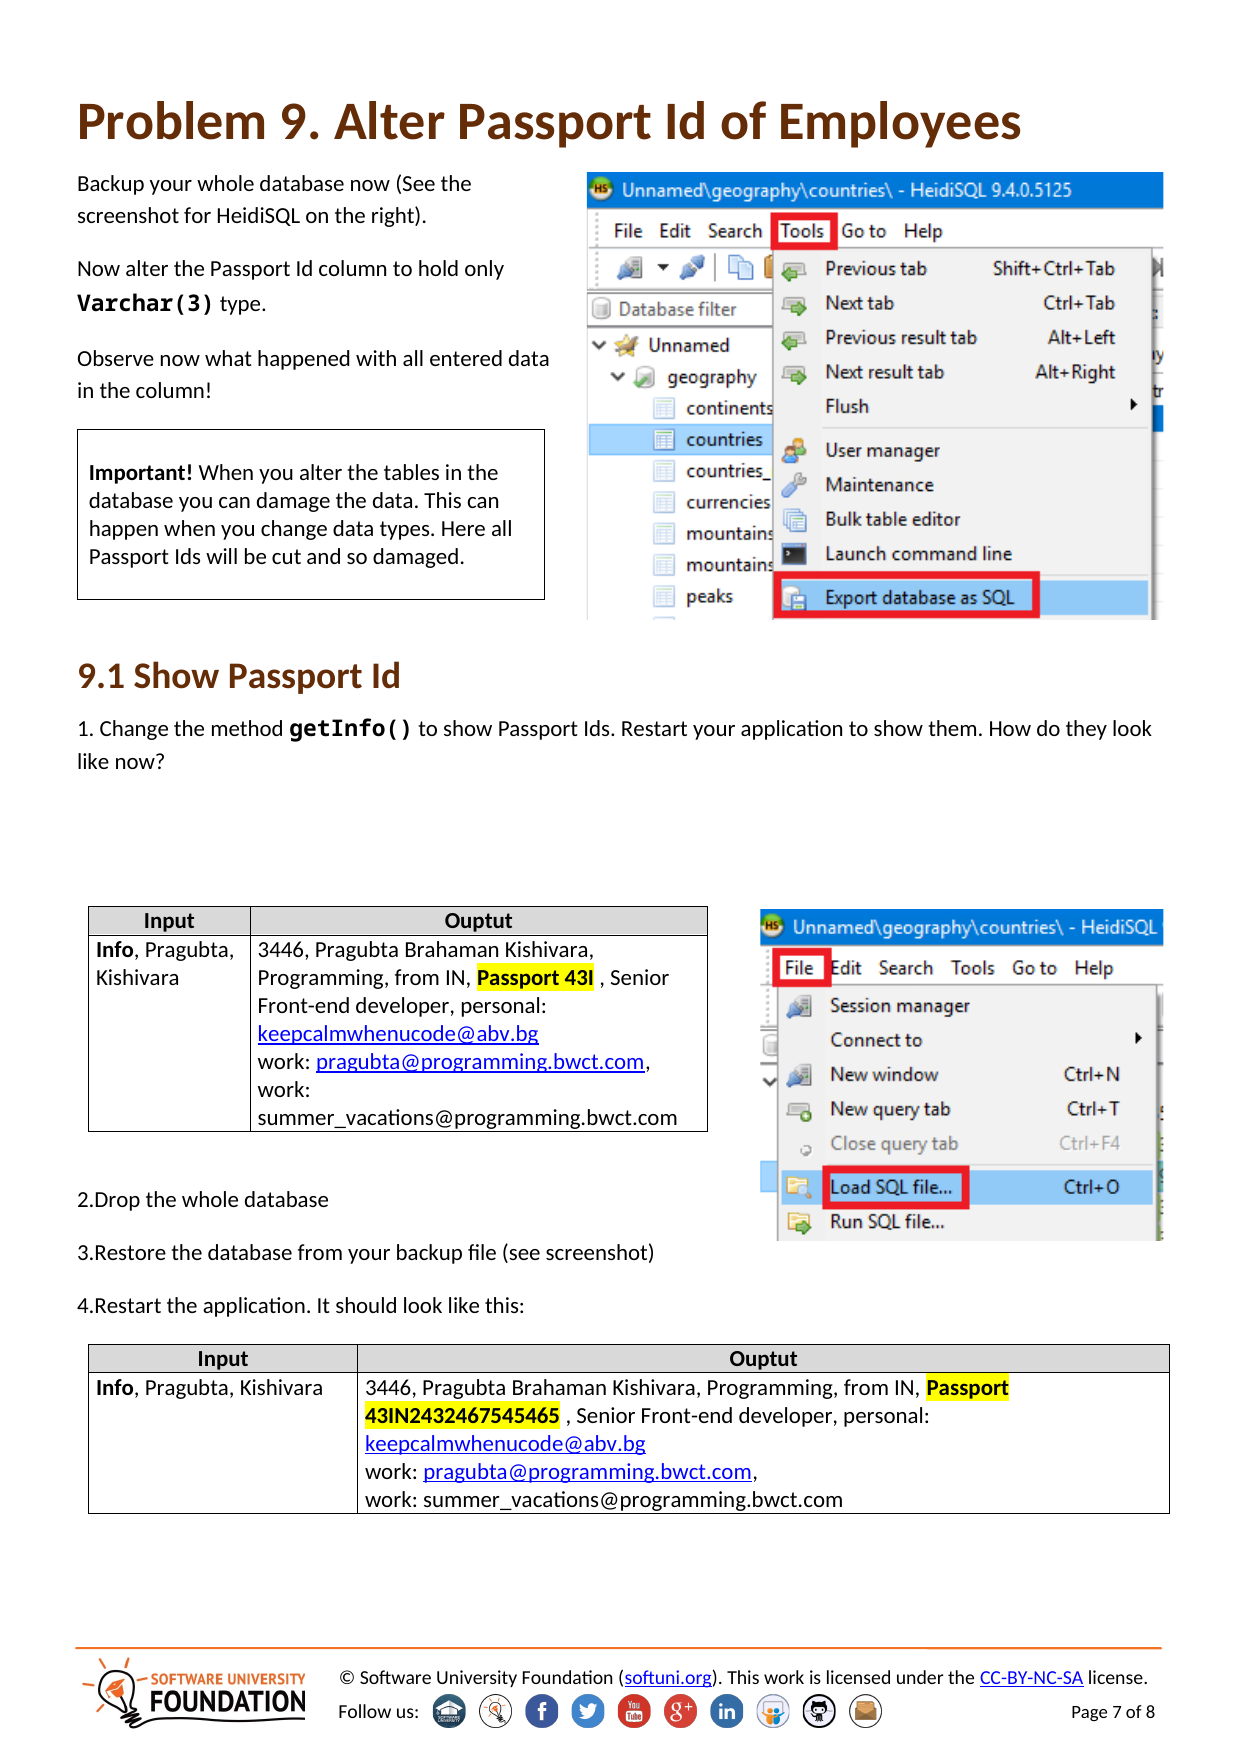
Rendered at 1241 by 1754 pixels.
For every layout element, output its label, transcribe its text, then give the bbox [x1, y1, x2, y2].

subtitle Problem 9. Alter Passport Id of Employees [77, 87, 1163, 153]
picture [760, 909, 1164, 1241]
picture [432, 1694, 466, 1728]
text Observe now what happened with all entered data in the column! [77, 344, 586, 404]
table_header Ouptut [358, 1345, 1169, 1372]
table_cell Info, Pragubta, Kishivara [89, 936, 250, 1131]
picture [525, 1694, 559, 1728]
picture [586, 172, 1164, 620]
text Backup your whole database now (See the screenshot for HeidiSQL on the right). [77, 169, 1163, 229]
picture [710, 1694, 744, 1728]
text 3.Restore the database from your backup file (see screenshot) [77, 1238, 1163, 1266]
picture [617, 1694, 651, 1728]
picture [802, 1694, 836, 1728]
text 4.Restart the application. It should look like this: [77, 1291, 1163, 1319]
table_cell 3446, Pragubta Brahaman Kishivara, Programming, from IN, Passport 43I , Senior Front-end developer, personal: keepcalmwhenucode@abv.bg work: pragubta@programming.bwct.com, work: summer_vacations@programming.bwct.com [251, 936, 707, 1131]
text Now alter the Passport Id column to hold only Varchar(3) type. [77, 254, 586, 318]
text 2.Drop the whole database [77, 1185, 760, 1213]
table_cell Info, Pragubta, Kishivara [89, 1373, 357, 1513]
text 1. Change the method getInfo() to show Passport Ids. Restart your application to show them. How do they look like now? [77, 711, 1163, 775]
subtitle 9.1 Show Passport Id [77, 652, 1163, 698]
table_header Important! When you alter the tables in the database you can damage the data. This can happen when you change data types. Here all Passport Ids will be cut and so damaged. [78, 430, 544, 598]
picture [849, 1694, 882, 1728]
table_header Input [89, 1345, 357, 1372]
table_header Ouptut [251, 907, 707, 934]
table_header Input [89, 907, 250, 934]
picture [81, 1656, 305, 1729]
picture [756, 1694, 790, 1728]
picture [664, 1694, 697, 1728]
picture [571, 1694, 605, 1728]
picture [479, 1694, 512, 1728]
